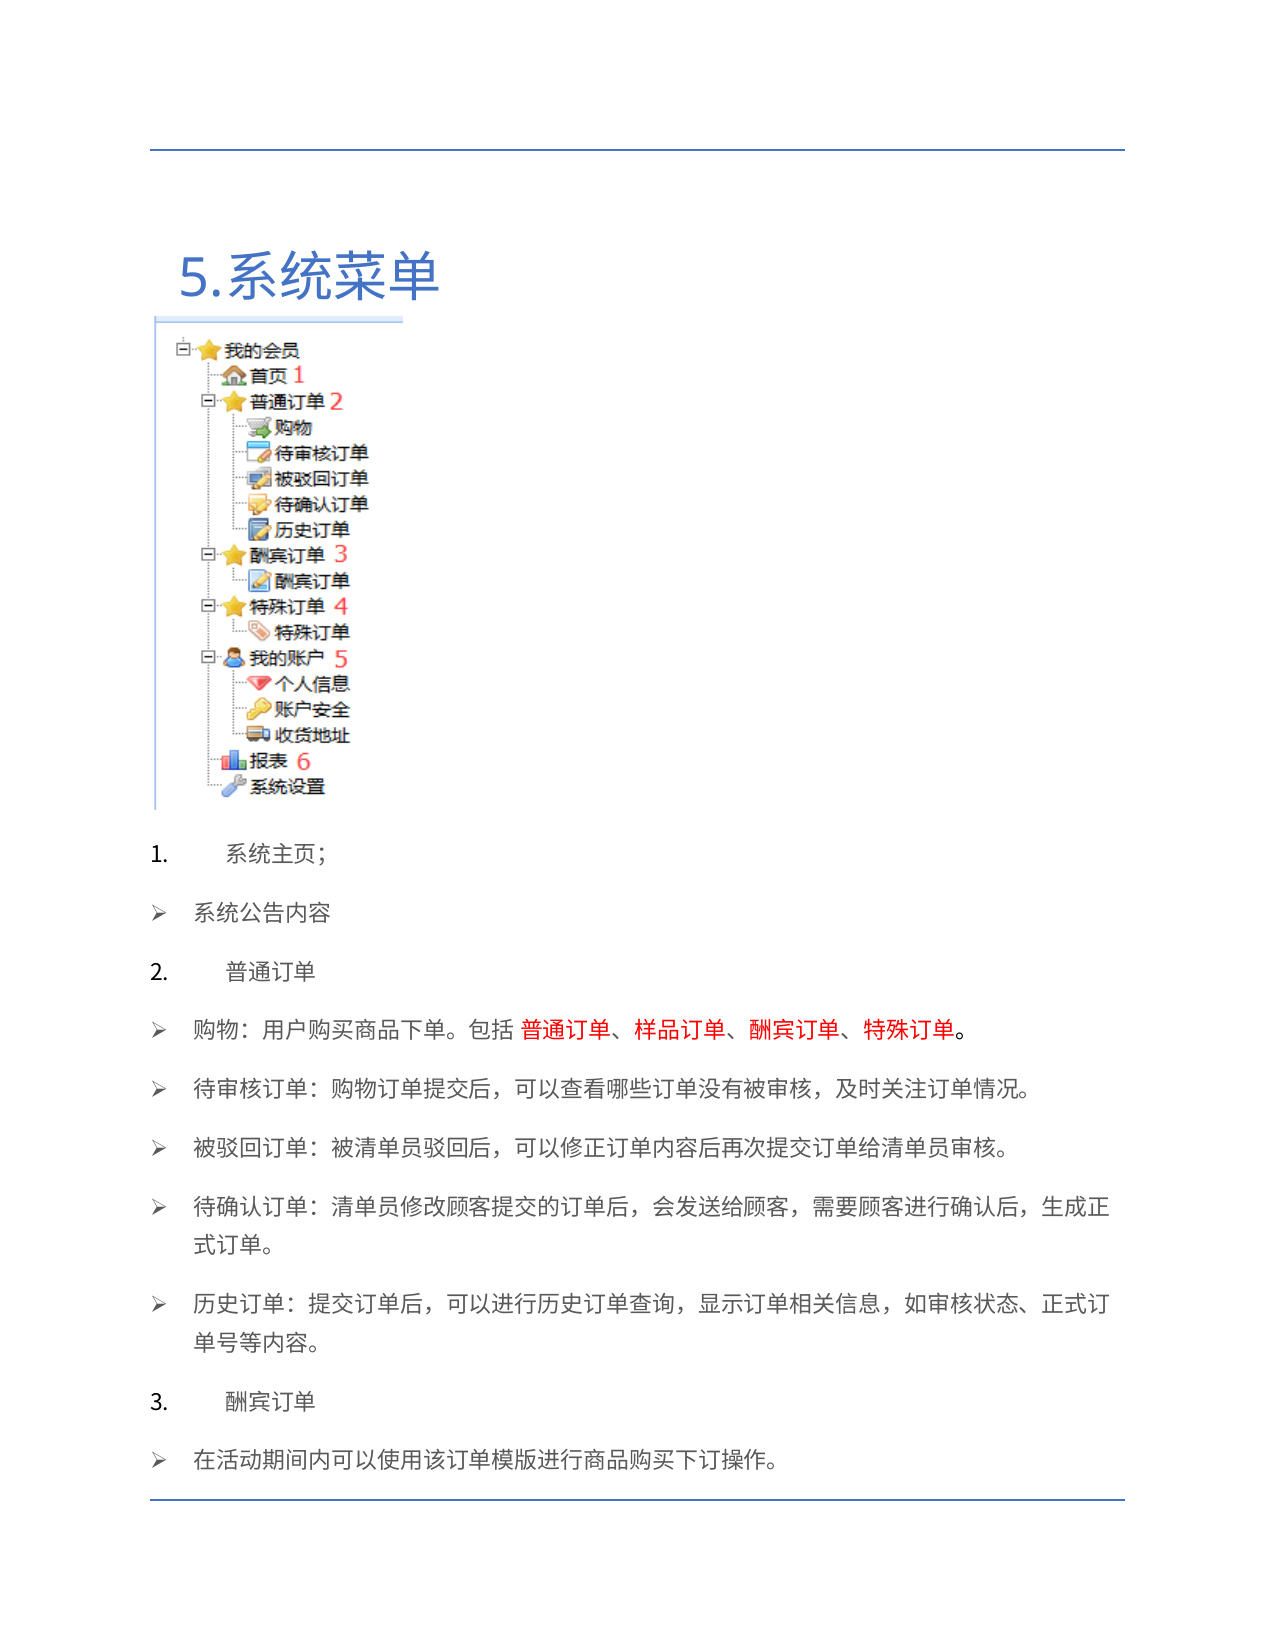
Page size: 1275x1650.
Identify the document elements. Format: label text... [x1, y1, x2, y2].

list 酬宾订单 [150, 1383, 1125, 1417]
list 系统主页； [150, 835, 1125, 869]
list 系统公告内容 [150, 894, 1125, 928]
list 购物：用户购买商品下单。包括 普通订单、样品订单、酬宾订单、特殊订单。 [150, 1012, 1125, 1046]
list 在活动期间内可以使用该订单模版进行商品购买下订操作。 [150, 1442, 1125, 1476]
list 历史订单：提交订单后，可以进行历史订单查询，显示订单相关信息，如审核状态、正式订单号等内容。 [150, 1286, 1125, 1358]
picture [150, 316, 941, 810]
list 被驳回订单：被清单员驳回后，可以修正订单内容后再次提交订单给清单员审核。 [150, 1130, 1125, 1163]
list 待确认订单：清单员修改顾客提交的订单后，会发送给顾客，需要顾客进行确认后，生成正式订单。 [150, 1189, 1125, 1261]
list 普通订单 [150, 953, 1125, 987]
subtitle 系统菜单 [178, 233, 1125, 312]
list 待审核订单：购物订单提交后，可以查看哪些订单没有被审核，及时关注订单情况。 [150, 1071, 1125, 1104]
